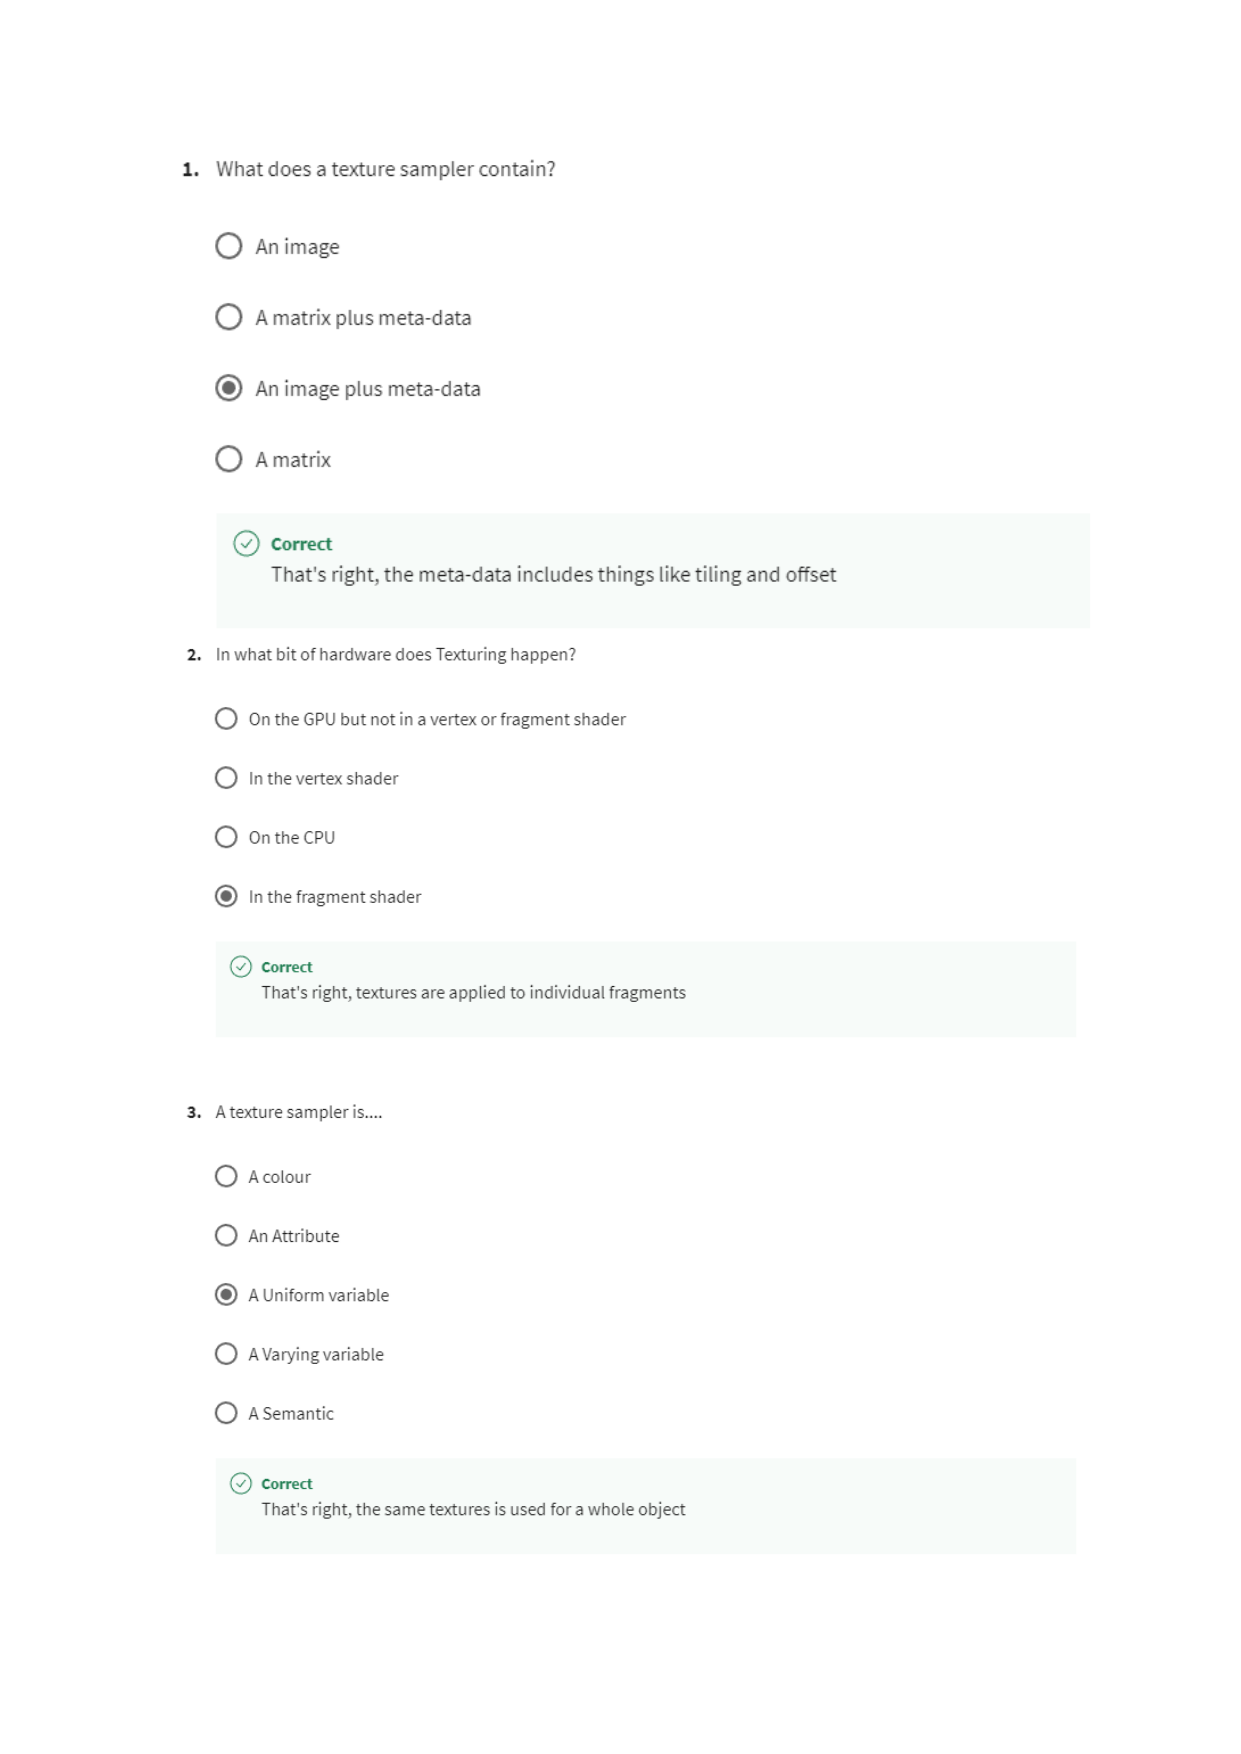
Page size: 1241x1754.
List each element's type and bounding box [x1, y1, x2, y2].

picture [150, 150, 1091, 631]
picture [150, 632, 1091, 1562]
